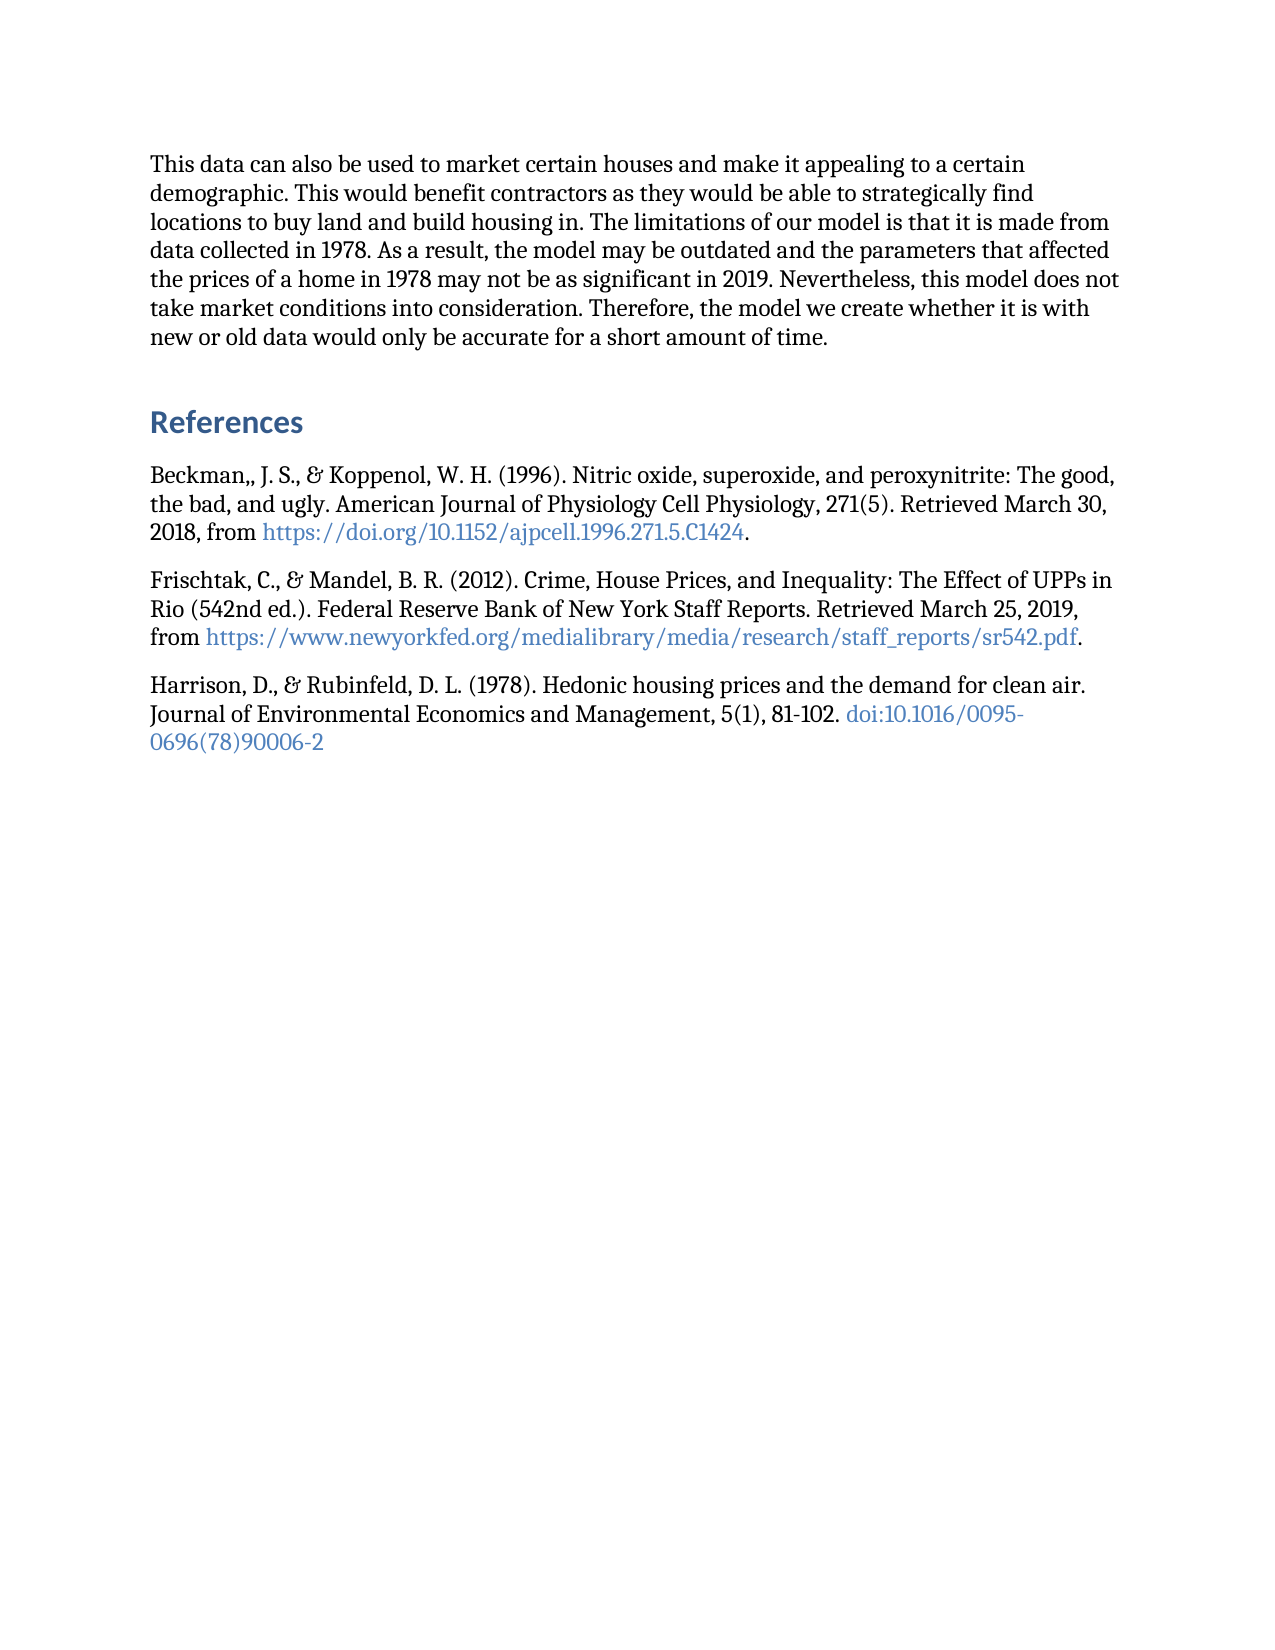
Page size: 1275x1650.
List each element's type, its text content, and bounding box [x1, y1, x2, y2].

text Frischtak, C., & Mandel, B. R. (2012). Crime, House Prices, and Inequality: The Effect of UPPs in Rio (542nd ed.). Federal Reserve Bank of New York Staff Reports. Retrieved March 25, 2019, from https://www.newyorkfed.org/medialibrary/media/research/staff_reports/sr542.pdf. [150, 566, 1125, 652]
text Beckman,, J. S., & Koppenol, W. H. (1996). Nitric oxide, superoxide, and peroxynitrite: The good, the bad, and ugly. American Journal of Physiology Cell Physiology, 271(5). Retrieved March 30, 2018, from https://doi.org/10.1152/ajpcell.1996.271.5.C1424. [150, 461, 1125, 547]
text Harrison, D., & Rubinfeld, D. L. (1978). Hedonic housing prices and the demand for clean air. Journal of Environmental Economics and Management, 5(1), 81-102. doi:10.1016/0095-0696(78)90006-2 [150, 671, 1125, 757]
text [150, 150, 1125, 351]
subtitle References [150, 401, 1125, 442]
